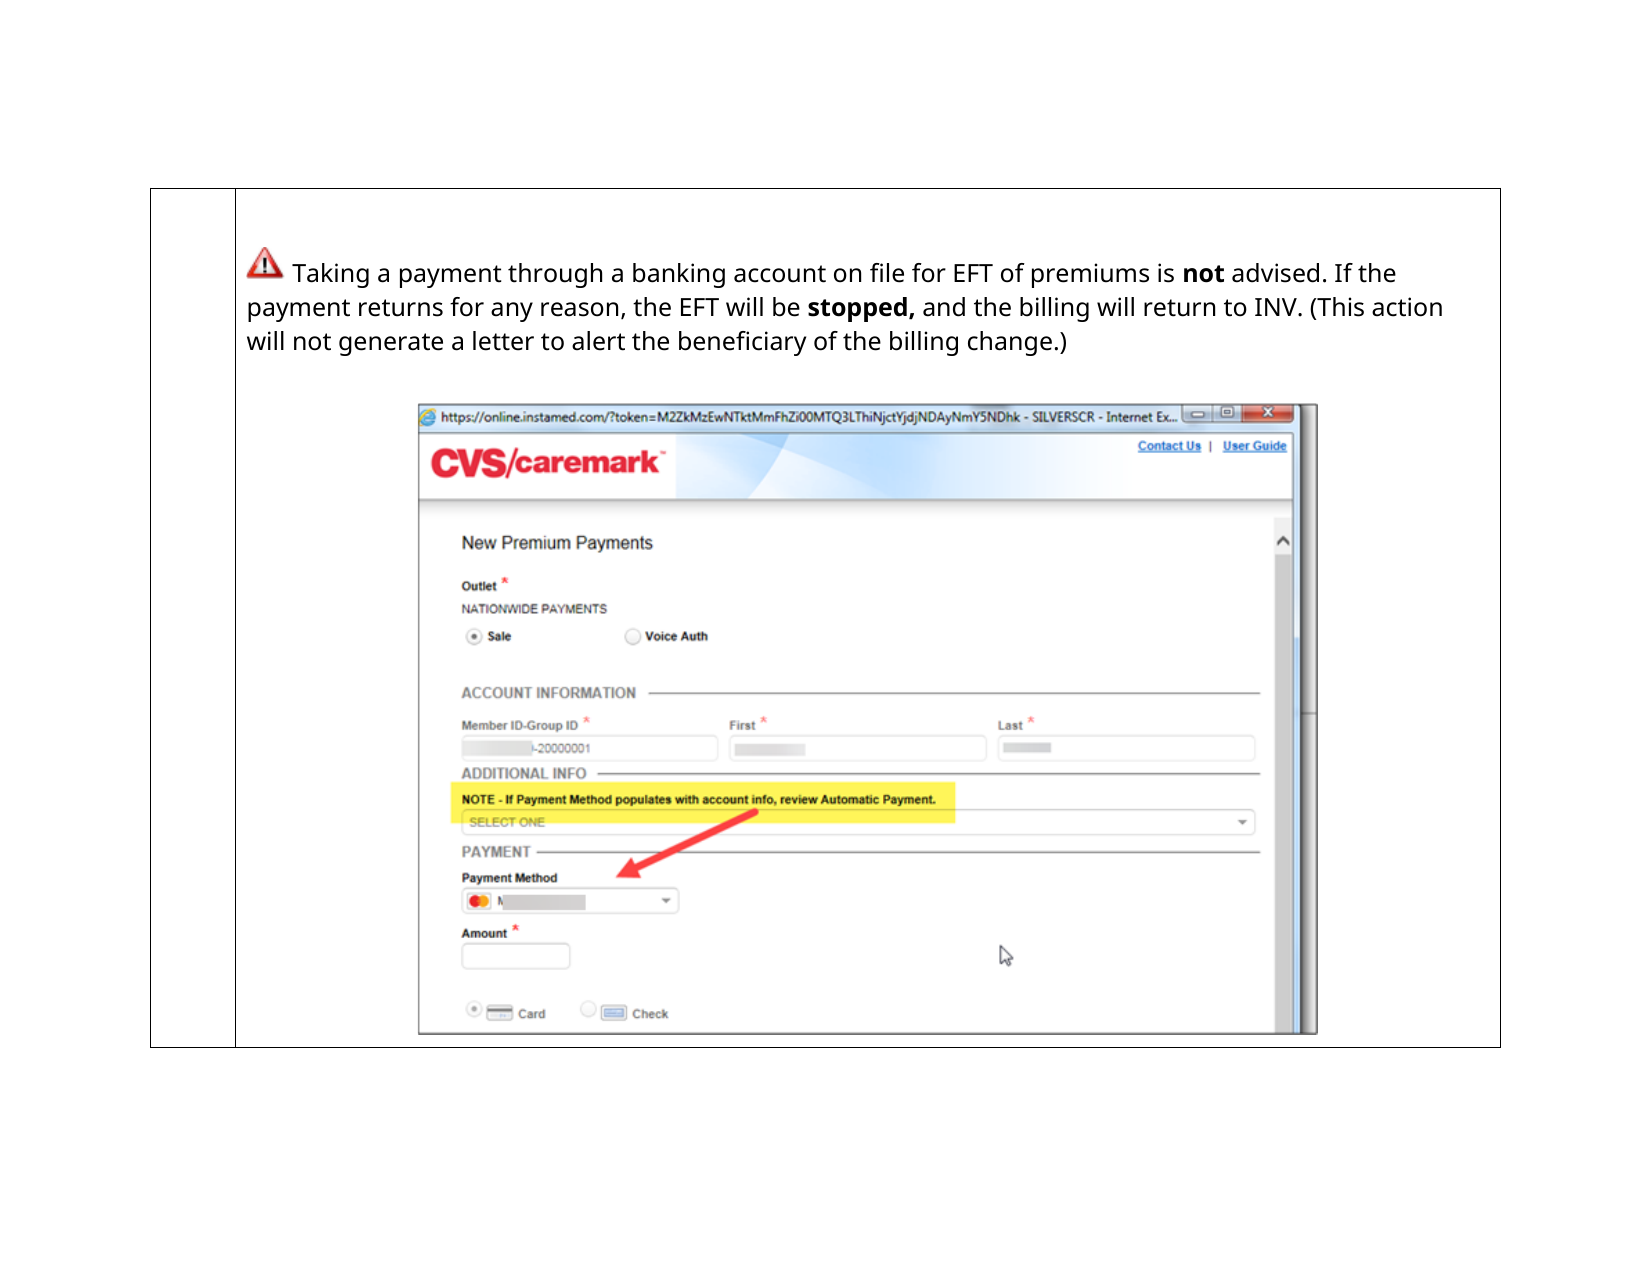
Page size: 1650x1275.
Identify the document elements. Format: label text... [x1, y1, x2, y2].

picture [417, 403, 1318, 1035]
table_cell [236, 189, 1500, 1047]
table_cell 3 [151, 189, 235, 1047]
picture [246, 247, 286, 282]
